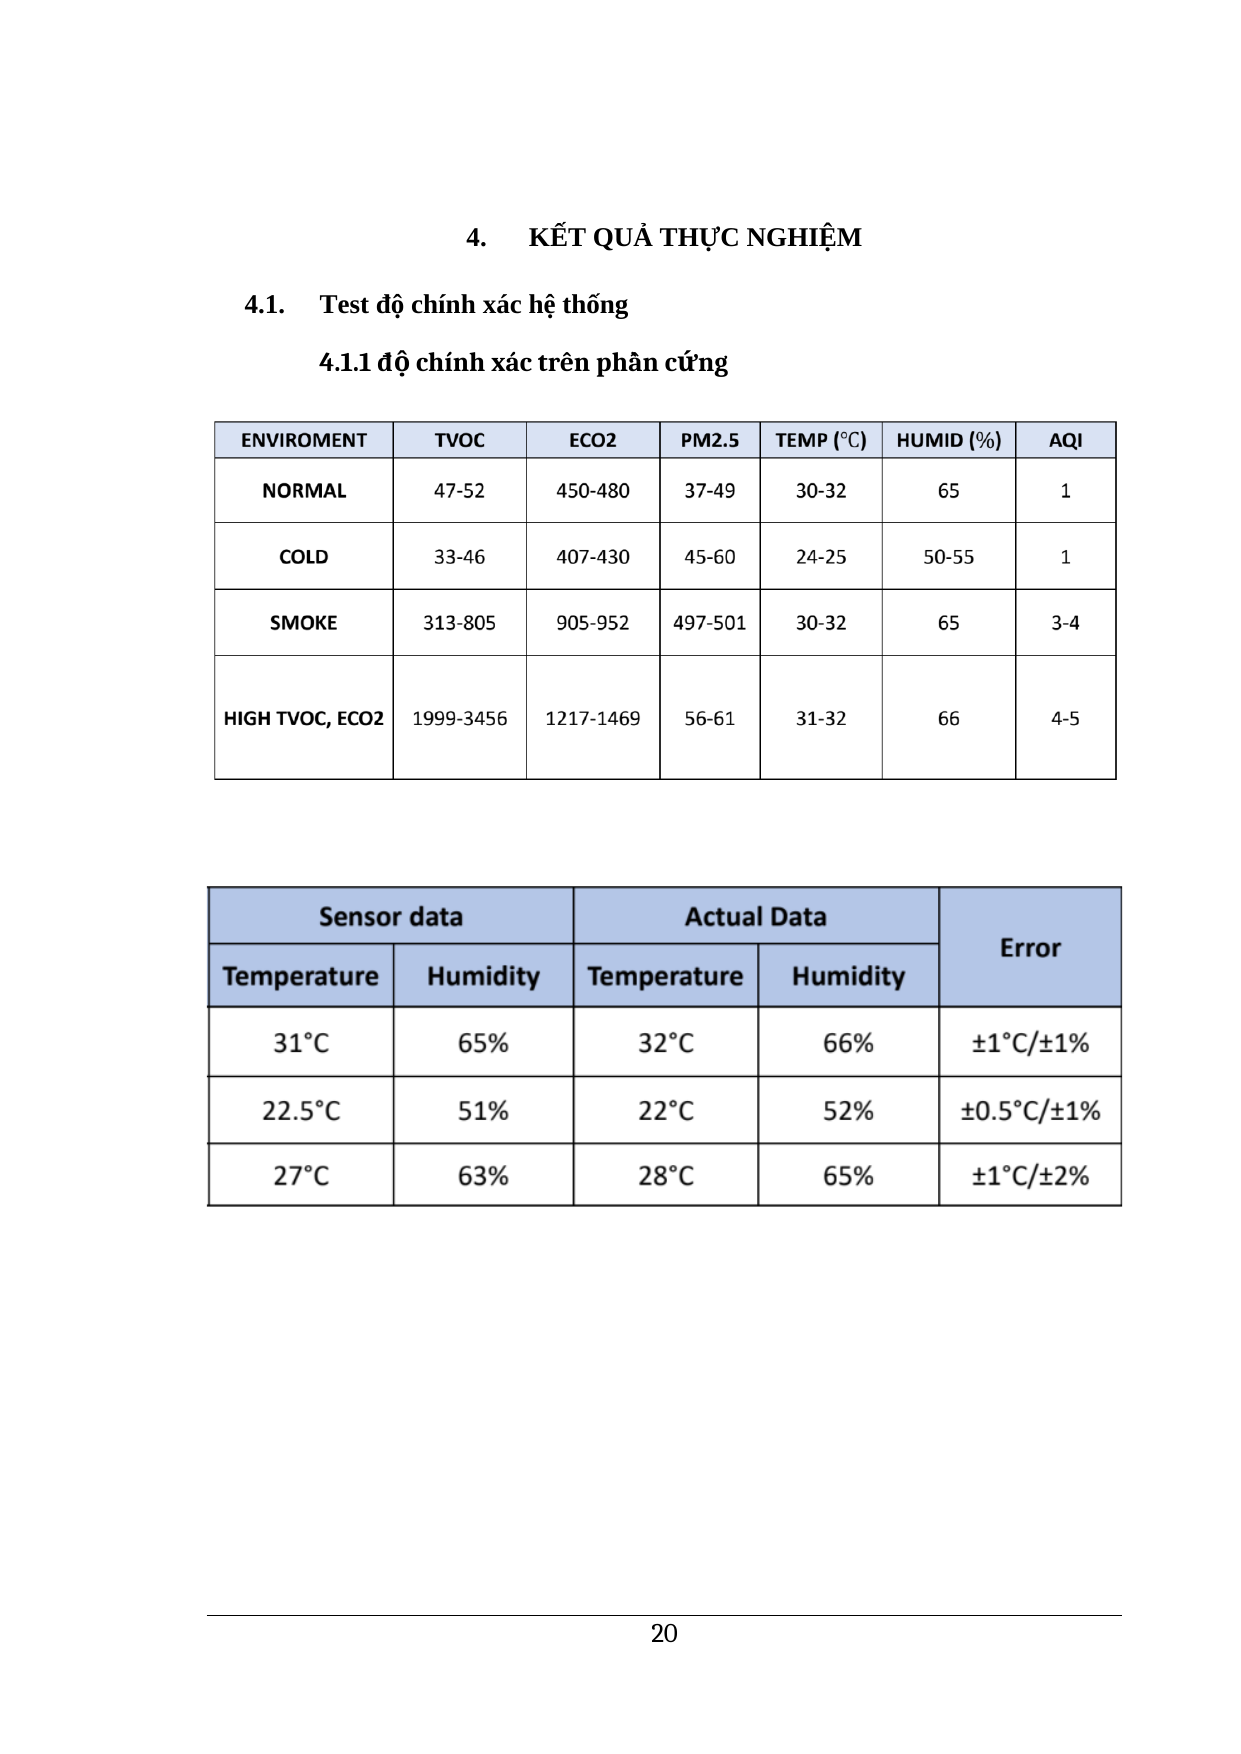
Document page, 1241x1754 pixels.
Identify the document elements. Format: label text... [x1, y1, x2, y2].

picture [206, 875, 1123, 1213]
subtitle Test độ chính xác hệ thống [244, 288, 1122, 319]
picture [206, 406, 1123, 789]
subtitle KẾT QUẢ THỰC NGHIỆM [207, 221, 1122, 252]
subtitle 4.1.1 độ chính xác trên phần cứng [319, 347, 1122, 379]
